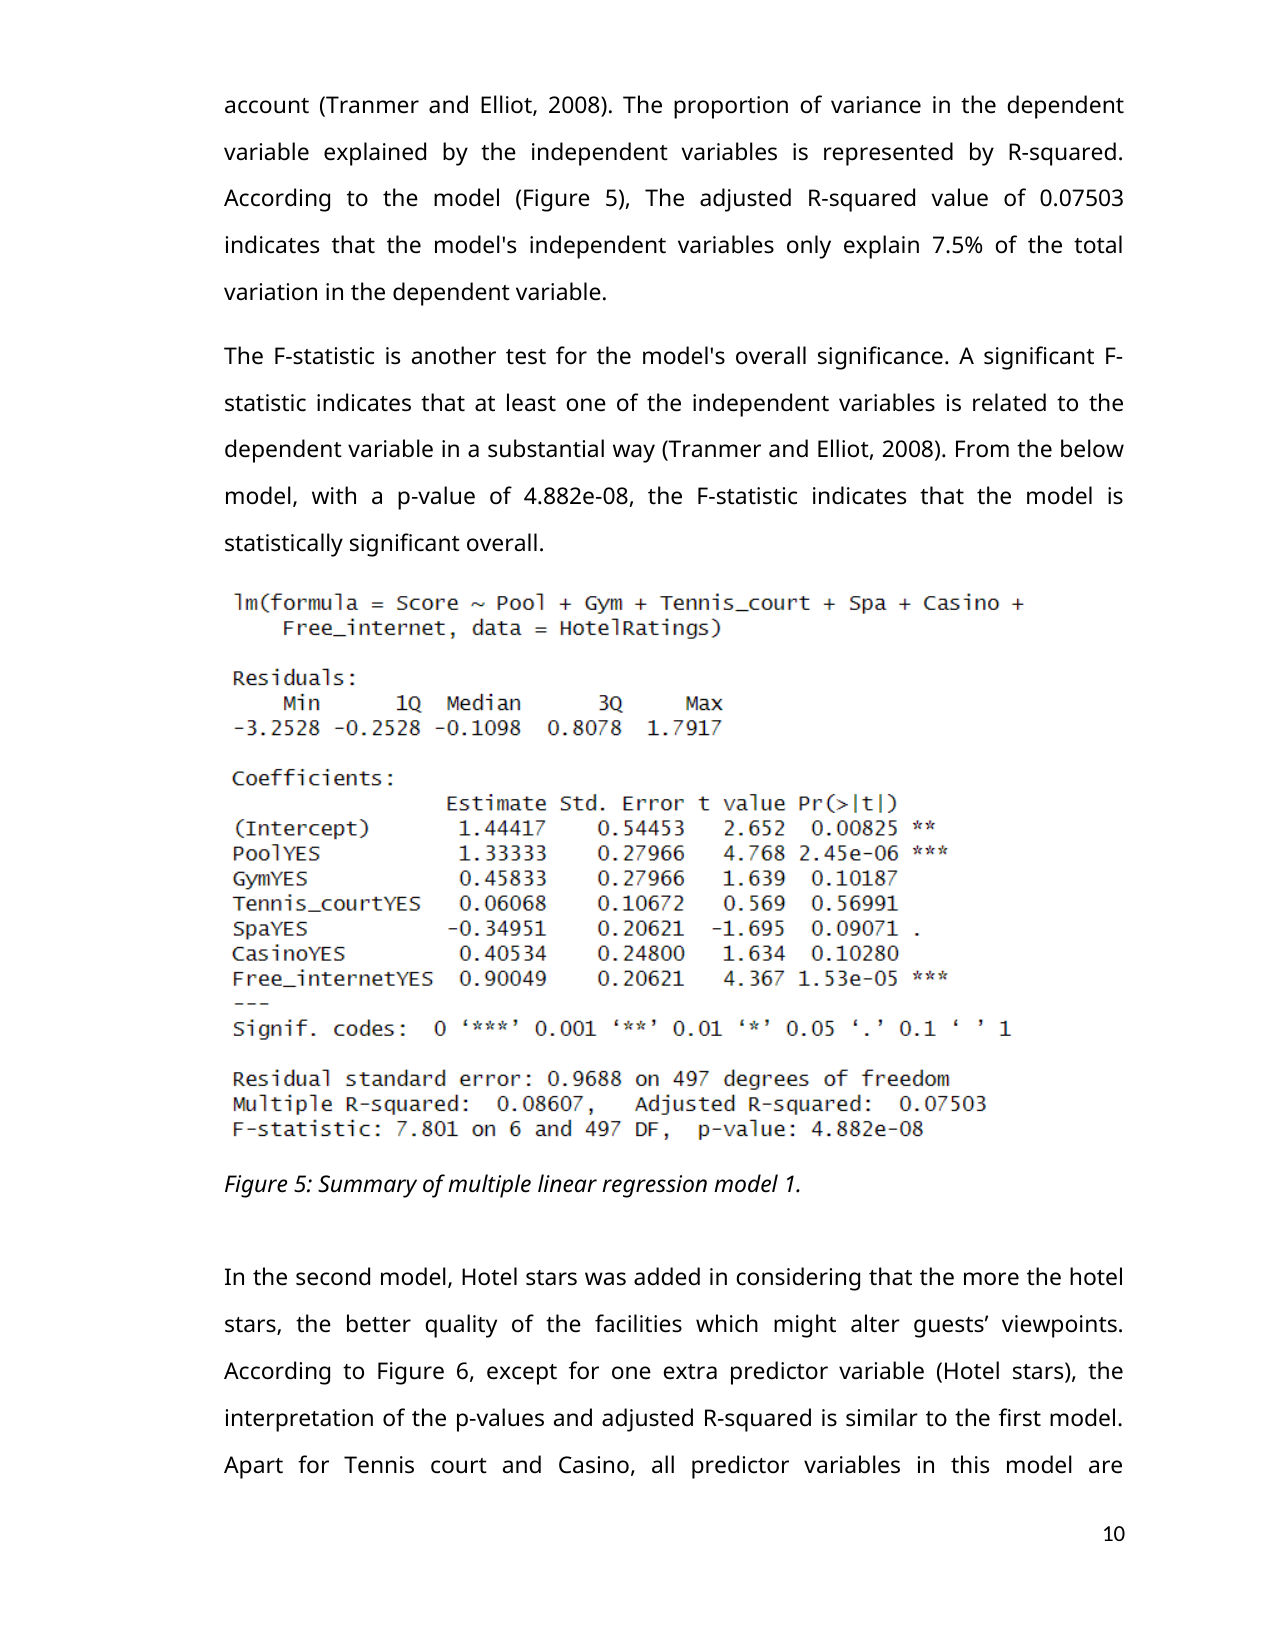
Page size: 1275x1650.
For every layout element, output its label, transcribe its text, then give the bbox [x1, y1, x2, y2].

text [224, 89, 1125, 307]
list Figure 5: Summary of multiple linear regression model 1. [224, 1168, 1125, 1199]
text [224, 1261, 1125, 1480]
text The F-statistic is another test for the model's overall significance. A significant F-statistic indicates that at least one of the independent variables is related to the dependent variable in a substantial way (Tranmer and Elliot, 2008). From the below model, with a p-value of 4.882e-08, the F-statistic indicates that the model is statistically significant overall. [224, 340, 1125, 558]
picture [223, 590, 1071, 1155]
